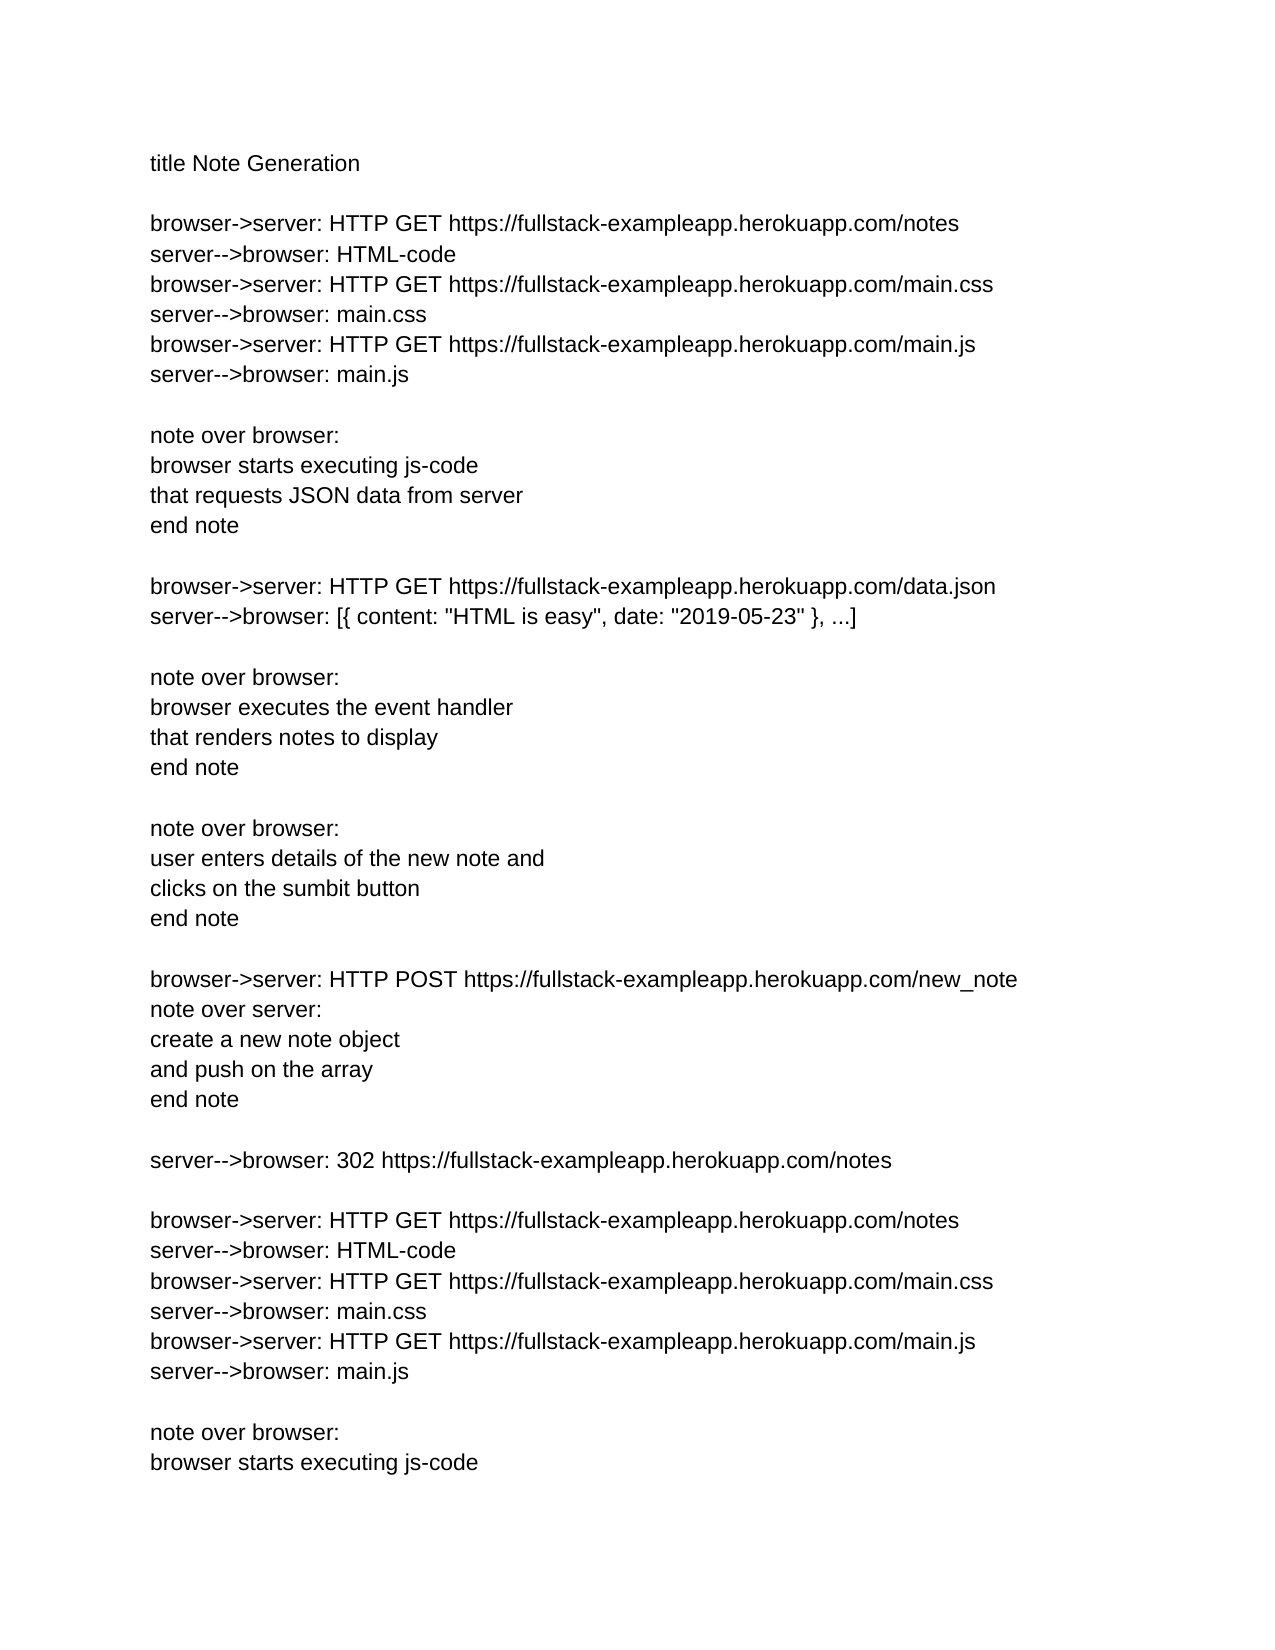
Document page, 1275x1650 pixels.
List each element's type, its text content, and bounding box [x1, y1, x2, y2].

text server-->browser: main.css [150, 301, 1125, 327]
text browser starts executing js-code [150, 452, 1125, 478]
text server-->browser: main.js [150, 361, 1125, 388]
text browser starts executing js-code [150, 1449, 1125, 1475]
text browser->server: HTTP POST https://fullstack-exampleapp.herokuapp.com/new_note [150, 966, 1125, 992]
text server-->browser: 302 https://fullstack-exampleapp.herokuapp.com/notes [150, 1147, 1125, 1173]
text note over browser: [150, 1419, 1125, 1445]
text end note [150, 754, 1125, 781]
text browser->server: HTTP GET https://fullstack-exampleapp.herokuapp.com/data.json [150, 573, 1125, 599]
text user enters details of the new note and [150, 845, 1125, 871]
text browser->server: HTTP GET https://fullstack-exampleapp.herokuapp.com/main.js [150, 331, 1125, 358]
text note over browser: [150, 814, 1125, 841]
text that renders notes to display [150, 724, 1125, 750]
text browser->server: HTTP GET https://fullstack-exampleapp.herokuapp.com/main.css [150, 1268, 1125, 1294]
text server-->browser: HTML-code [150, 1237, 1125, 1264]
text end note [150, 905, 1125, 932]
text browser->server: HTTP GET https://fullstack-exampleapp.herokuapp.com/main.css [150, 271, 1125, 297]
text that requests JSON data from server [150, 482, 1125, 509]
text server-->browser: main.js [150, 1358, 1125, 1385]
text end note [150, 1086, 1125, 1113]
text server-->browser: HTML-code [150, 241, 1125, 267]
text note over server: [150, 996, 1125, 1022]
text and push on the array [150, 1056, 1125, 1083]
text title Note Generation [150, 150, 1125, 176]
text create a new note object [150, 1026, 1125, 1052]
text browser executes the event handler [150, 694, 1125, 720]
text clicks on the sumbit button [150, 875, 1125, 901]
text server-->browser: [{ content: "HTML is easy", date: "2019-05-23" }, ...] [150, 603, 1125, 629]
text browser->server: HTTP GET https://fullstack-exampleapp.herokuapp.com/main.js [150, 1328, 1125, 1354]
text browser->server: HTTP GET https://fullstack-exampleapp.herokuapp.com/notes [150, 210, 1125, 237]
text browser->server: HTTP GET https://fullstack-exampleapp.herokuapp.com/notes [150, 1207, 1125, 1234]
text server-->browser: main.css [150, 1298, 1125, 1324]
text note over browser: [150, 422, 1125, 448]
text note over browser: [150, 663, 1125, 690]
text end note [150, 512, 1125, 539]
